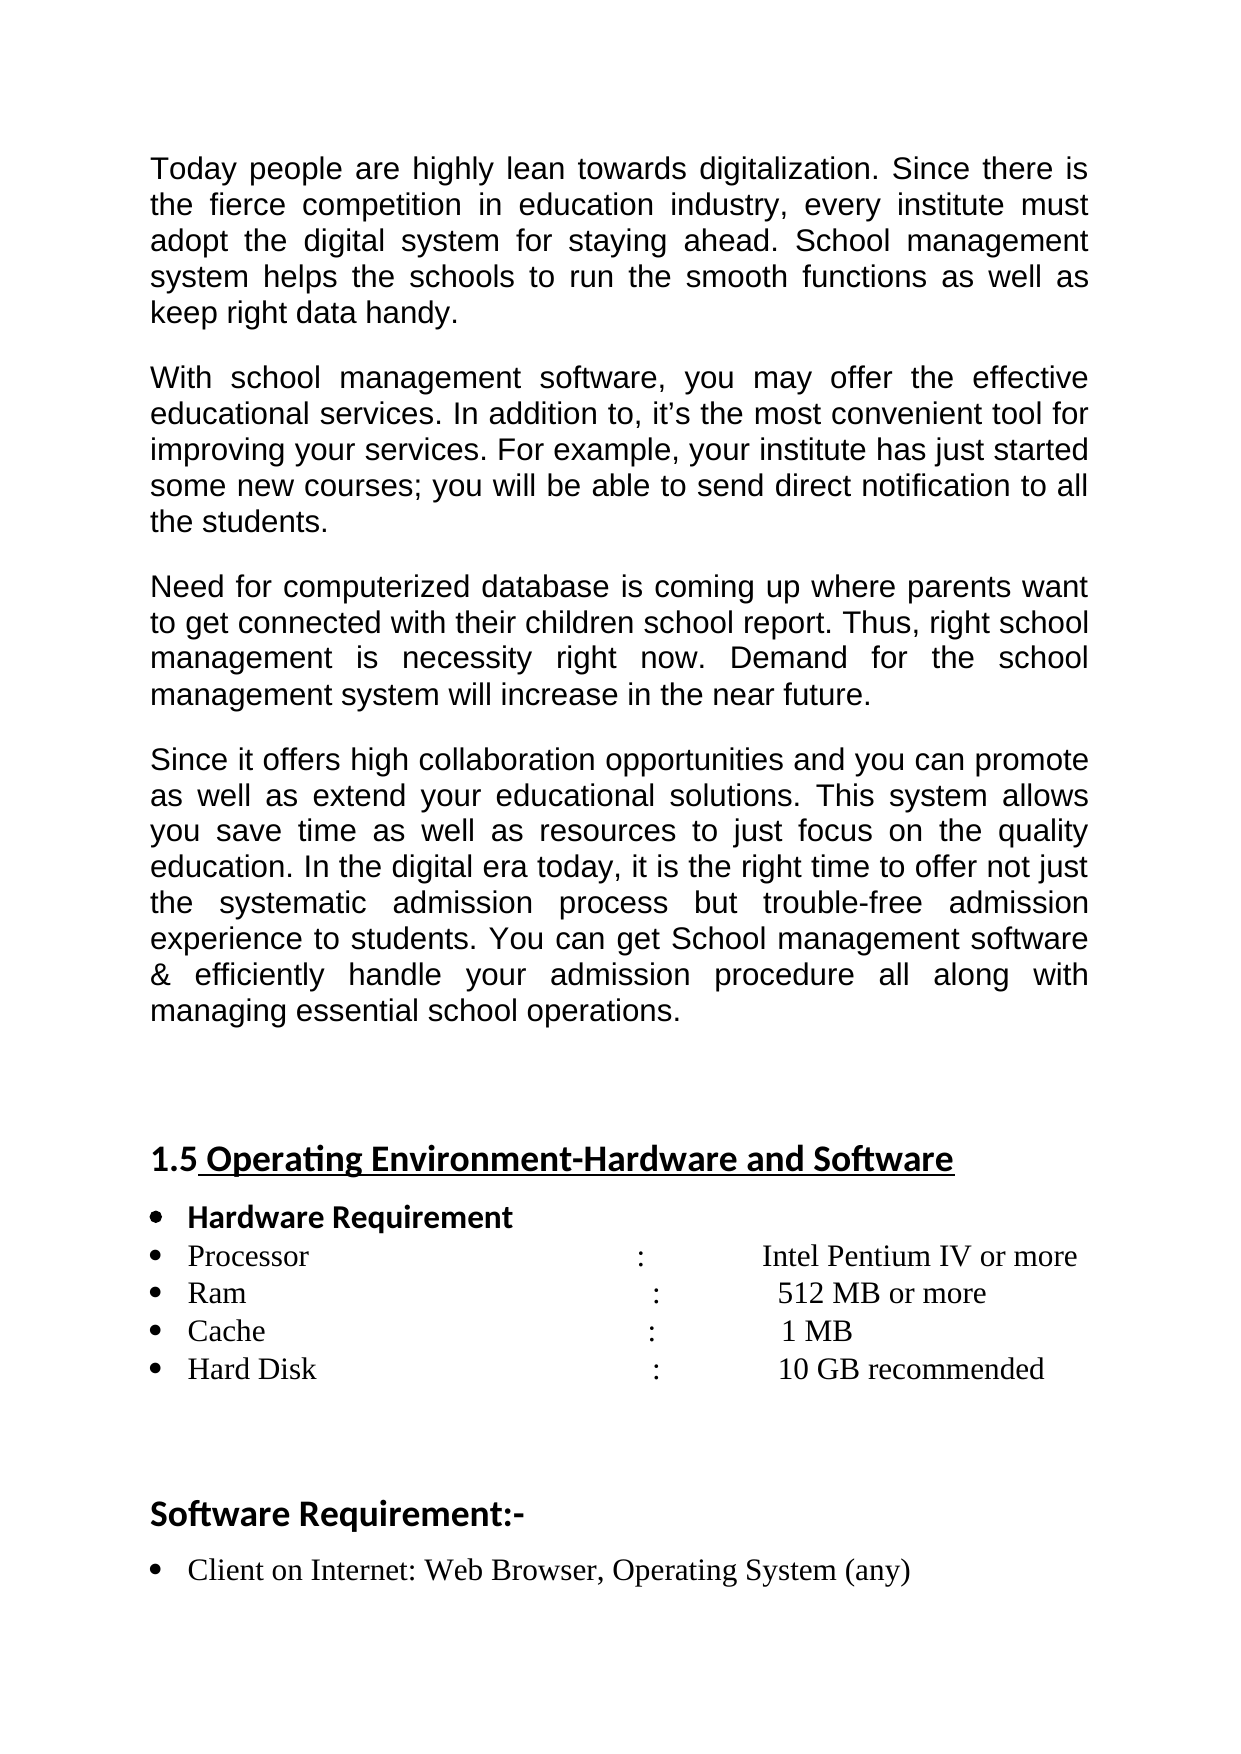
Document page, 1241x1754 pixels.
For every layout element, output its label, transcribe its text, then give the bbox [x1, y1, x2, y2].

list Client on Internet: Web Browser, Operating System (any) [150, 1552, 1090, 1587]
text Software Requirement:- [150, 1490, 1090, 1536]
list Ram : 512 MB or more [150, 1274, 1090, 1310]
list Hard Disk : 10 GB recommended [150, 1350, 1090, 1386]
text Since it offers high collaboration opportunities and you can promote as well as extend your educational solutions. This system allows you save time as well as resources to just focus on the quality education. In the digital era today, it is the right time to offer not just the systematic admission process but trouble-free admission experience to students. You can get School management software & efficiently handle your admission procedure all along with managing essential school operations. [150, 741, 1090, 1028]
list Hardware Requirement [150, 1196, 1090, 1237]
text 1.5 Operating Environment-Hardware and Software [150, 1134, 1090, 1180]
list Cache : 1 MB [150, 1312, 1090, 1348]
list Processor : Intel Pentium IV or more [150, 1237, 1090, 1273]
text Need for computerized database is coming up where parents want to get connected with their children school report. Thus, right school management is necessity right now. Demand for the school management system will increase in the near future. [150, 568, 1090, 711]
text With school management software, you may offer the effective educational services. In addition to, it’s the most convenient tool for improving your services. For example, your institute has just started some new courses; you will be able to send direct notification to all the students. [150, 359, 1090, 538]
text Today people are highly lean towards digitalization. Since there is the fierce competition in education industry, every institute must adopt the digital system for staying ahead. School management system helps the schools to run the smooth functions as well as keep right data handy. [150, 150, 1090, 330]
